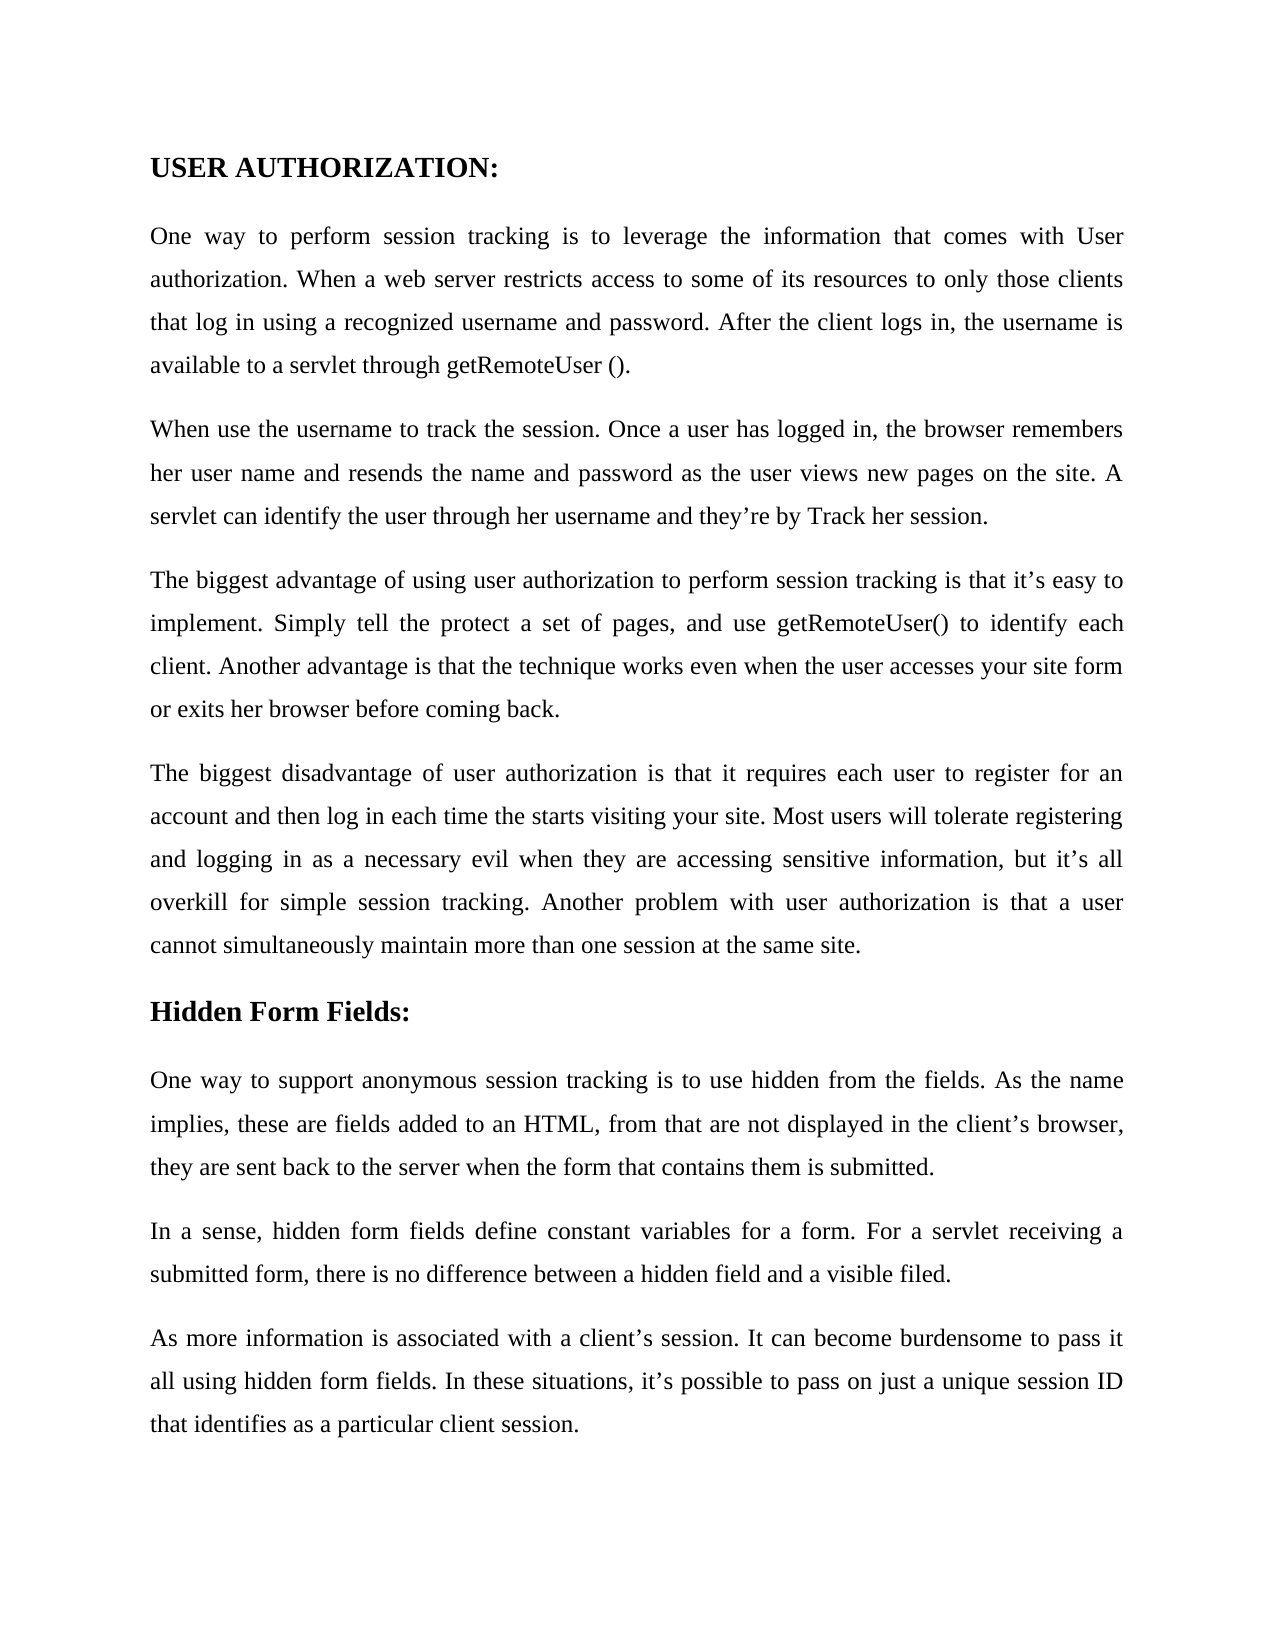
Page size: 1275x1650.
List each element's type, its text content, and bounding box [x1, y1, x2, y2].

text The biggest disadvantage of user authorization is that it requires each user to register for an account and then log in each time the starts visiting your site. Most users will tolerate registering and logging in as a necessary evil when they are accessing sensitive information, but it’s all overkill for simple session tracking. Another problem with user authorization is that a user cannot simultaneously maintain more than one session at the same site. [150, 758, 1125, 959]
text One way to support anonymous session tracking is to use hidden from the fields. As the name implies, these are fields added to an HTML, from that are not displayed in the client’s browser, they are sent back to the server when the form that contains them is submitted. [150, 1066, 1125, 1181]
text The biggest advantage of using user authorization to perform session tracking is that it’s easy to implement. Simply tell the protect a set of pages, and use getRemoteUser() to identify each client. Another advantage is that the technique works even when the user accesses your site form or exits her browser before coming back. [150, 565, 1125, 723]
text Hidden Form Fields: [150, 994, 1125, 1028]
text USER AUTHORIZATION: [150, 150, 1125, 183]
text One way to perform session tracking is to leverage the information that comes with User authorization. When a web server restricts access to some of its resources to only those clients that log in using a recognized username and password. After the client logs in, the username is available to a servlet through getRemoteUser (). [150, 221, 1125, 379]
text As more information is associated with a client’s session. It can become burdensome to pass it all using hidden form fields. In these situations, it’s possible to pass on just a unique session ID that identifies as a particular client session. [150, 1323, 1125, 1438]
text When use the username to track the session. Once a user has logged in, the browser remembers her user name and resends the name and password as the user views new pages on the site. A servlet can identify the user through her username and they’re by Track her session. [150, 414, 1125, 529]
text In a sense, hidden form fields define constant variables for a form. For a servlet receiving a submitted form, there is no difference between a hidden field and a visible filed. [150, 1216, 1125, 1288]
